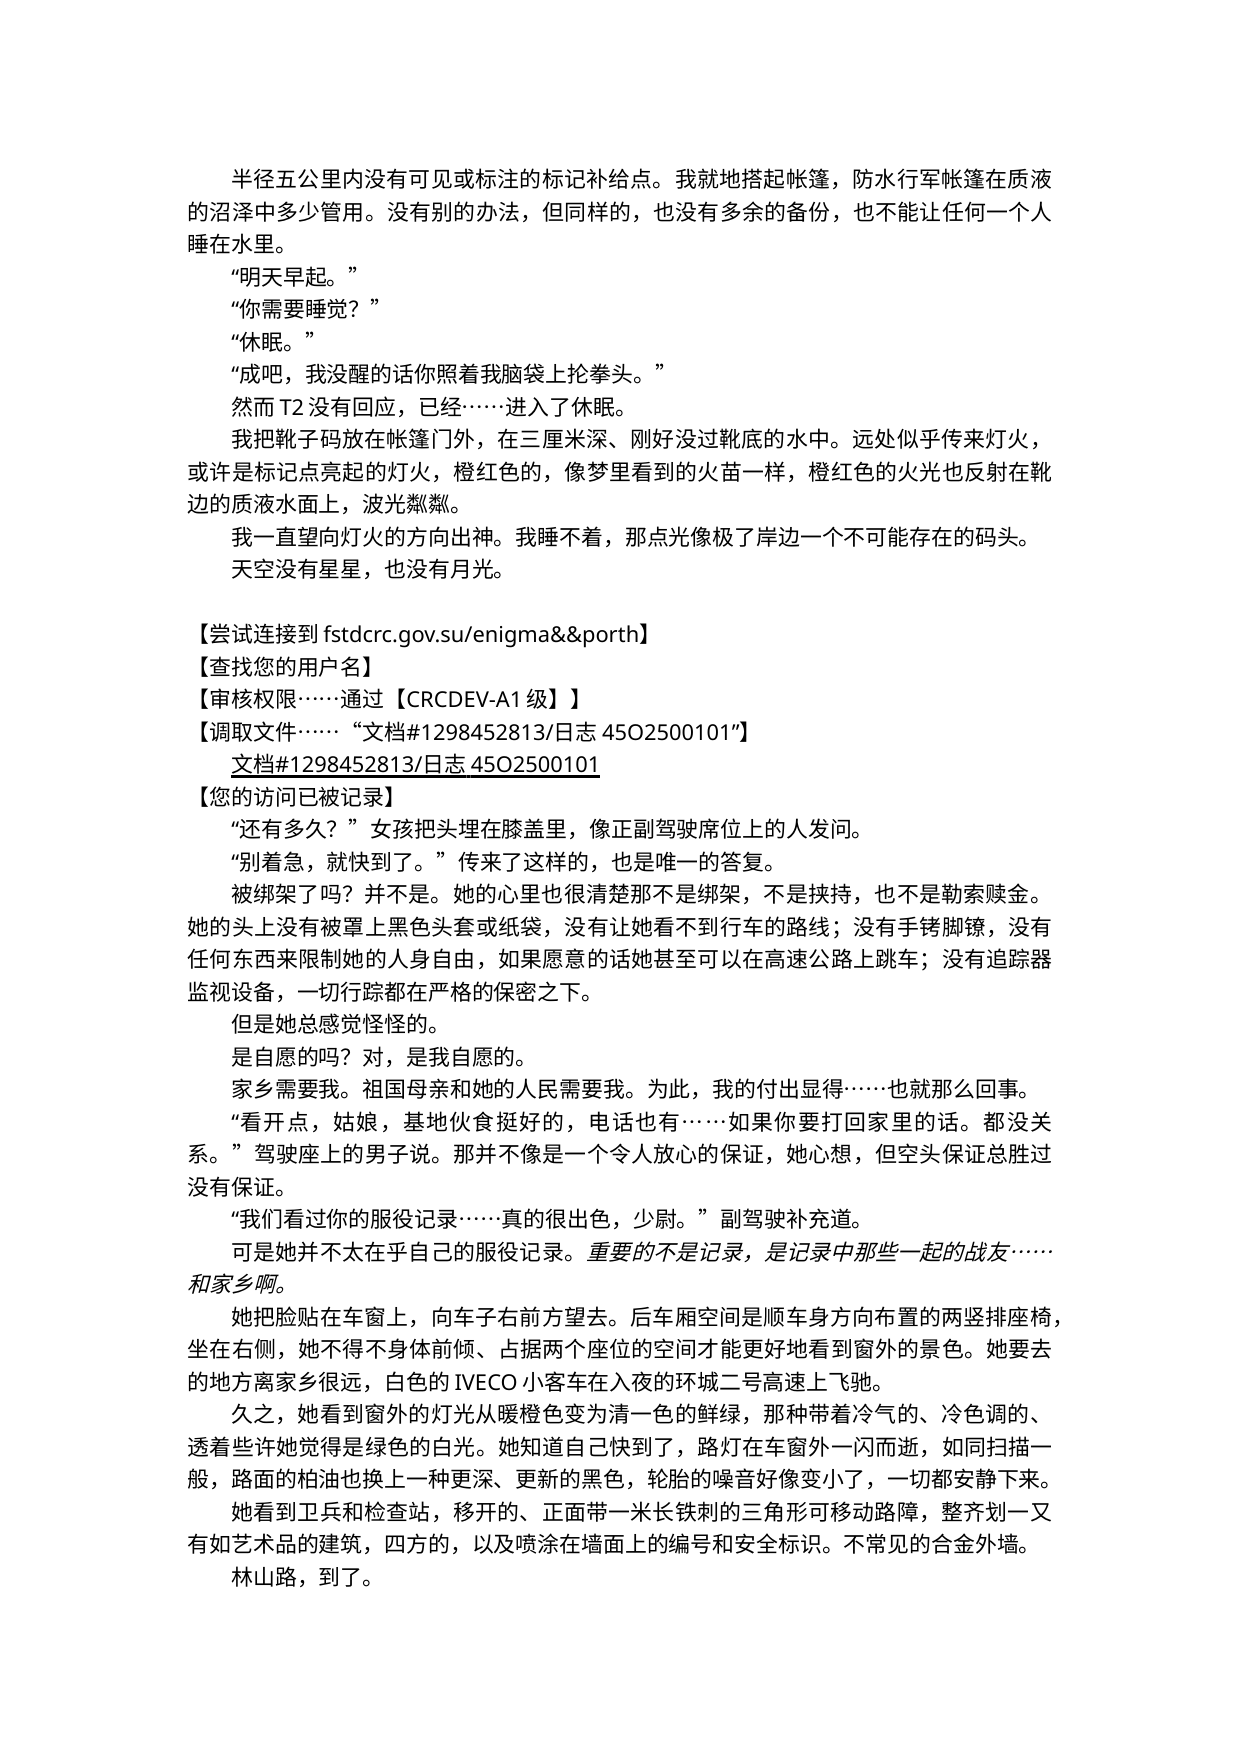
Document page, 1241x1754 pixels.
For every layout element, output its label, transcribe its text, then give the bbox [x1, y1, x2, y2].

text 可是她并不太在乎自己的服役记录。重要的不是记录，是记录中那些一起的战友……和家乡啊。 [187, 1234, 1053, 1299]
text “成吧，我没醒的话你照着我脑袋上抡拳头。” [187, 357, 1053, 389]
text 我把靴子码放在帐篷门外，在三厘米深、刚好没过靴底的水中。远处似乎传来灯火，或许是标记点亮起的灯火，橙红色的，像梦里看到的火苗一样，橙红色的火光也反射在靴边的质液水面上，波光粼粼。 [187, 422, 1053, 519]
text “看开点，姑娘，基地伙食挺好的，电话也有……如果你要打回家里的话。都没关系。”驾驶座上的男子说。那并不像是一个令人放心的保证，她心想，但空头保证总胜过没有保证。 [187, 1104, 1053, 1202]
text 她看到卫兵和检查站，移开的、正面带一米长铁刺的三角形可移动路障，整齐划一又有如艺术品的建筑，四方的，以及喷涂在墙面上的编号和安全标识。不常见的合金外墙。 [187, 1494, 1053, 1559]
text 林山路，到了。 [187, 1559, 1053, 1592]
text “你需要睡觉？” [187, 292, 1053, 324]
text 文档#1298452813/日志45O2500101 [187, 747, 1053, 779]
text “还有多久？”女孩把头埋在膝盖里，像正副驾驶席位上的人发问。 [187, 812, 1053, 844]
text “别着急，就快到了。”传来了这样的，也是唯一的答复。 [187, 844, 1053, 877]
text 【调取文件……“文档#1298452813/日志45O2500101”】 [187, 714, 1053, 747]
text 我一直望向灯火的方向出神。我睡不着，那点光像极了岸边一个不可能存在的码头。 [187, 519, 1053, 552]
text 她把脸贴在车窗上，向车子右前方望去。后车厢空间是顺车身方向布置的两竖排座椅，坐在右侧，她不得不身体前倾、占据两个座位的空间才能更好地看到窗外的景色。她要去的地方离家乡很远，白色的IVECO小客车在入夜的环城二号高速上飞驰。 [187, 1299, 1053, 1397]
text 被绑架了吗？并不是。她的心里也很清楚那不是绑架，不是挟持，也不是勒索赎金。她的头上没有被罩上黑色头套或纸袋，没有让她看不到行车的路线；没有手铐脚镣，没有任何东西来限制她的人身自由，如果愿意的话她甚至可以在高速公路上跳车；没有追踪器、监视设备，一切行踪都在严格的保密之下。 [187, 877, 1053, 1007]
text 半径五公里内没有可见或标注的标记补给点。我就地搭起帐篷，防水行军帐篷在质液的沼泽中多少管用。没有别的办法，但同样的，也没有多余的备份，也不能让任何一个人睡在水里。 [187, 162, 1053, 259]
text 天空没有星星，也没有月光。 [187, 552, 1053, 584]
text “明天早起。” [187, 259, 1053, 292]
text 久之，她看到窗外的灯光从暖橙色变为清一色的鲜绿，那种带着冷气的、冷色调的、透着些许她觉得是绿色的白光。她知道自己快到了，路灯在车窗外一闪而逝，如同扫描一般，路面的柏油也换上一种更深、更新的黑色，轮胎的噪音好像变小了，一切都安静下来。 [187, 1397, 1053, 1494]
text “休眠。” [187, 324, 1053, 357]
text 【尝试连接到fstdcrc.gov.su/enigma&&porth】 [187, 617, 1053, 649]
text 【审核权限……通过【CRCDEV-A1级】】 [187, 682, 1053, 714]
text 但是她总感觉怪怪的。 [187, 1007, 1053, 1039]
text “我们看过你的服役记录……真的很出色，少尉。”副驾驶补充道。 [187, 1202, 1053, 1234]
text 家乡需要我。祖国母亲和她的人民需要我。为此，我的付出显得……也就那么回事。 [187, 1072, 1053, 1104]
text 【您的访问已被记录】 [187, 779, 1053, 812]
text 然而T2没有回应，已经……进入了休眠。 [187, 389, 1053, 422]
text 【查找您的用户名】 [187, 649, 1053, 682]
text 是自愿的吗？对，是我自愿的。 [187, 1039, 1053, 1072]
